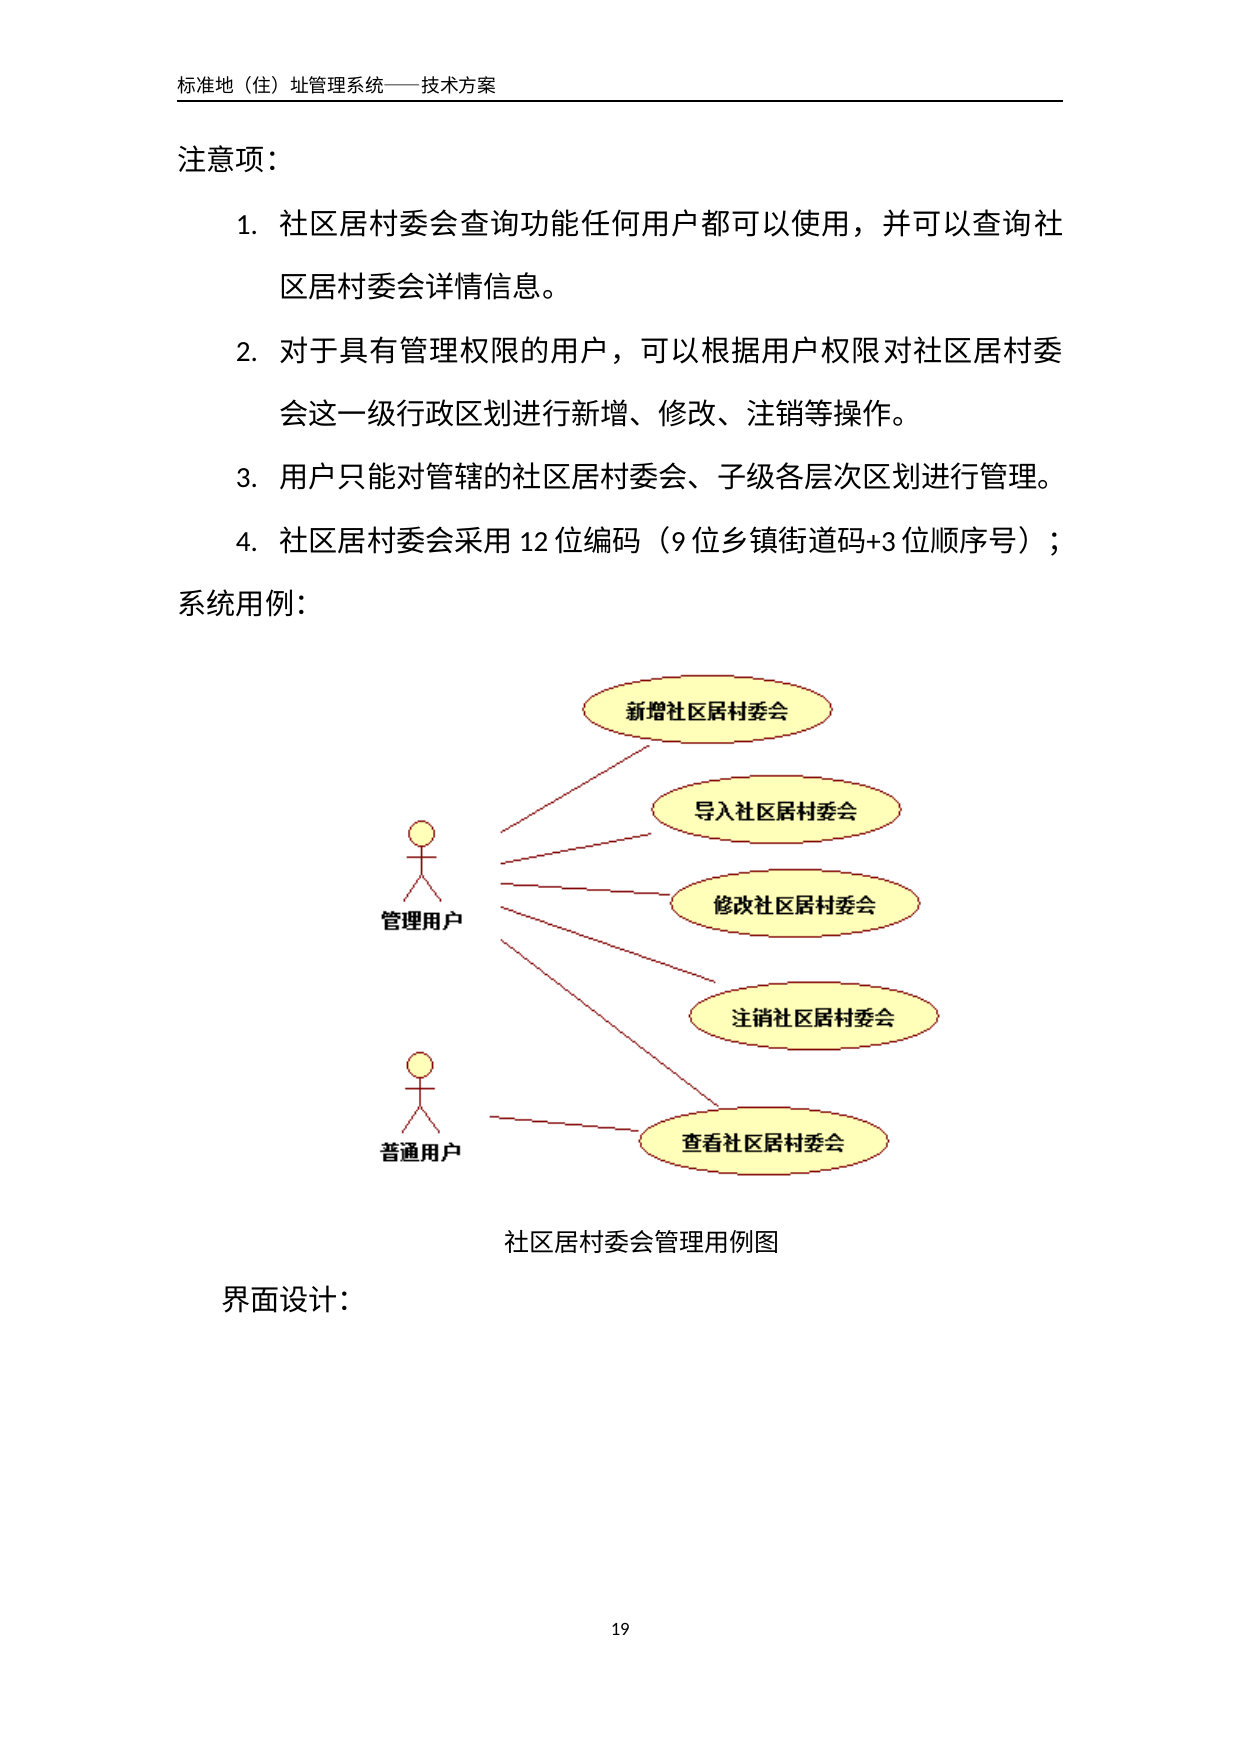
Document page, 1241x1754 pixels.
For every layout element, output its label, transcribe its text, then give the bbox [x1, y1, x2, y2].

text 界面设计： [221, 1276, 1063, 1319]
text 注意项： [177, 137, 1063, 179]
list 对于具有管理权限的用户，可以根据用户权限对社区居村委会这一级行政区划进行新增、修改、注销等操作。 [236, 327, 1063, 433]
picture [313, 644, 970, 1207]
text 社区居村委会管理用例图 [221, 1222, 1063, 1258]
list 社区居村委会查询功能任何用户都可以使用，并可以查询社区居村委会详情信息。 [236, 200, 1063, 306]
list 用户只能对管辖的社区居村委会、子级各层次区划进行管理。 [236, 454, 1063, 496]
list 社区居村委会采用12位编码（9位乡镇街道码+3位顺序号）； [236, 517, 1063, 560]
text 系统用例： [177, 581, 1063, 623]
